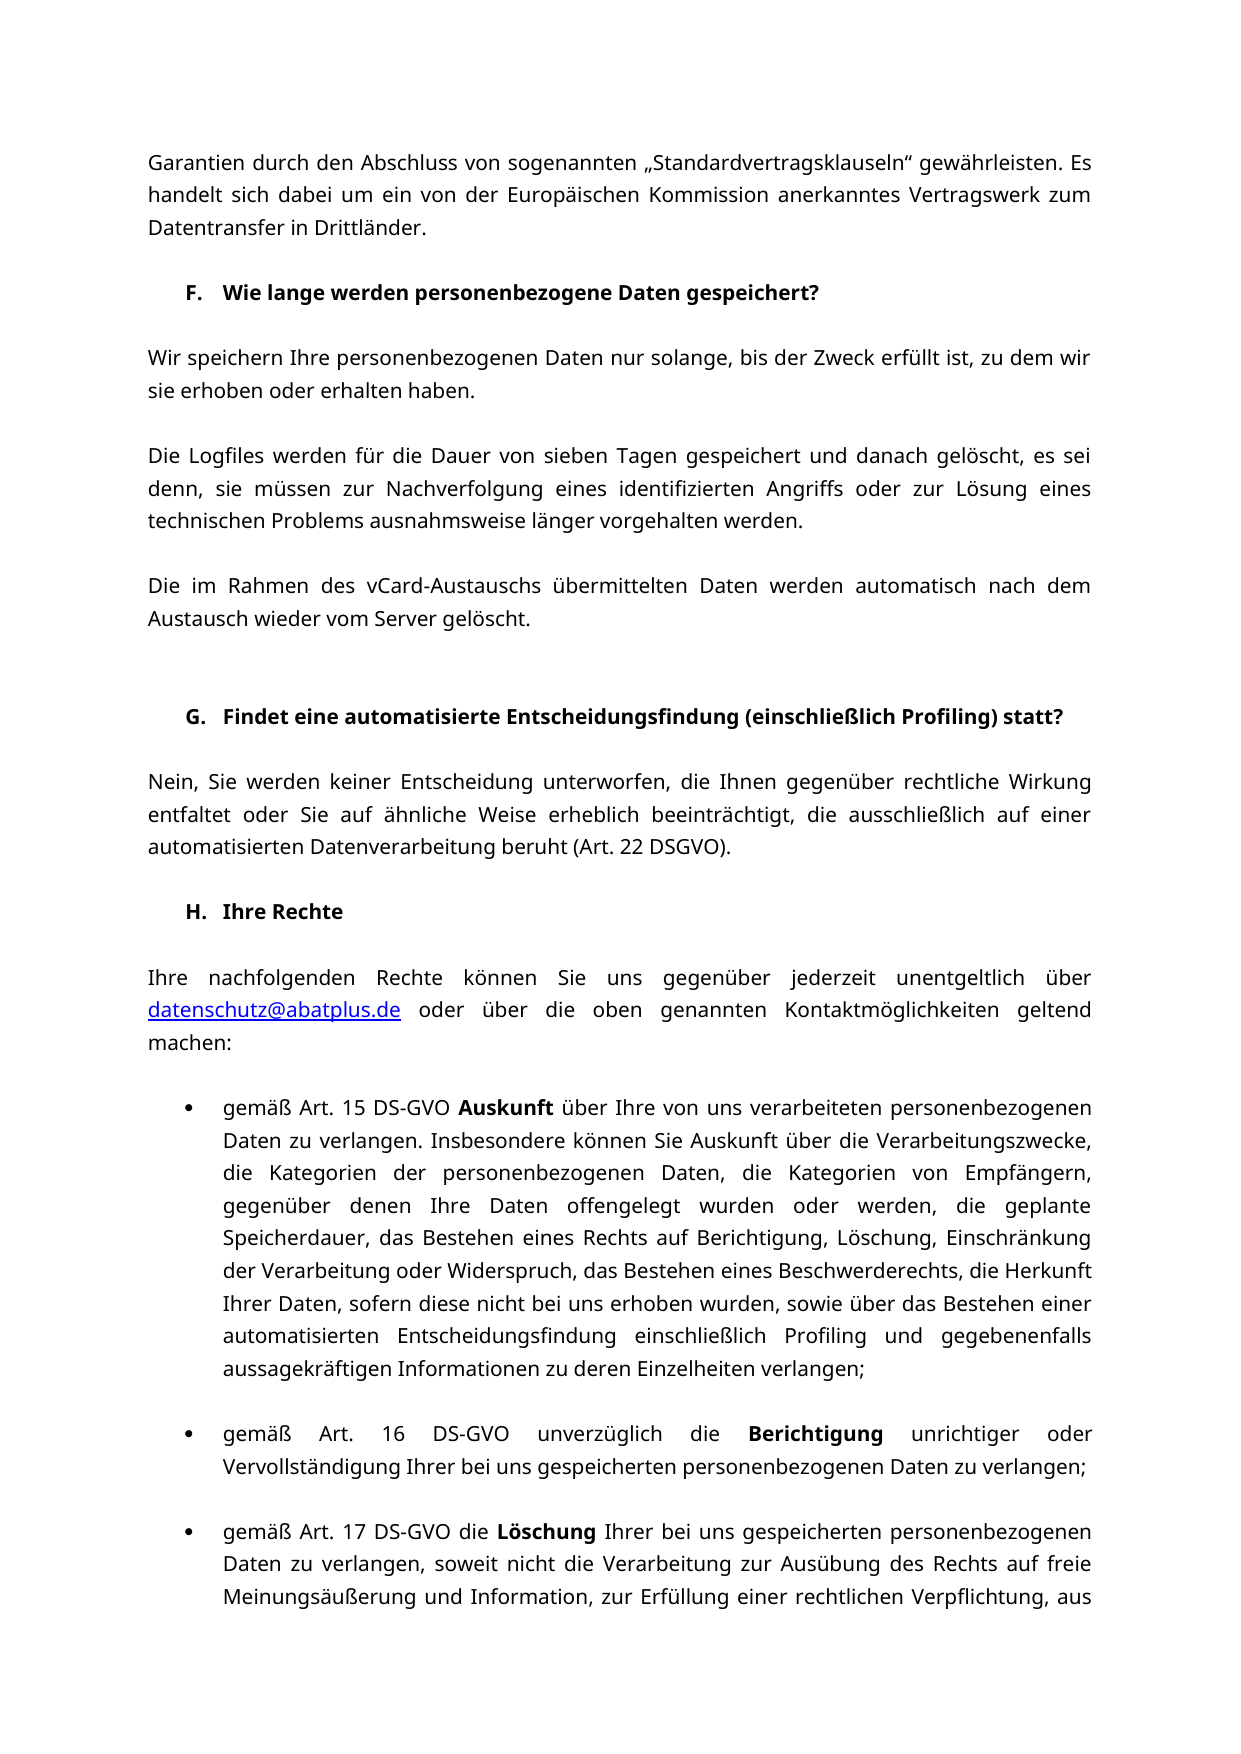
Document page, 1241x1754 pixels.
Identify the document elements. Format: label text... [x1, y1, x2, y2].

list Ihre Rechte [185, 897, 1093, 926]
text Nein, Sie werden keiner Entscheidung unterworfen, die Ihnen gegenüber rechtliche Wirkung entfaltet oder Sie auf ähnliche Weise erheblich beeinträchtigt, die ausschließlich auf einer automatisierten Datenverarbeitung beruht (Art. 22 DSGVO). [148, 767, 1093, 861]
text Ihre nachfolgenden Rechte können Sie uns gegenüber jederzeit unentgeltlich über datenschutz@abatplus.de oder über die oben genannten Kontaktmöglichkeiten geltend machen: [148, 963, 1093, 1056]
list gemäß Art. 15 DS-GVO Auskunft über Ihre von uns verarbeiteten personenbezogenen Daten zu verlangen. Insbesondere können Sie Auskunft über die Verarbeitungszwecke, die Kategorien der personenbezogenen Daten, die Kategorien von Empfängern, gegenüber denen Ihre Daten offengelegt wurden oder werden, die geplante Speicherdauer, das Bestehen eines Rechts auf Berichtigung, Löschung, Einschränkung der Verarbeitung oder Widerspruch, das Bestehen eines Beschwerderechts, die Herkunft Ihrer Daten, sofern diese nicht bei uns erhoben wurden, sowie über das Bestehen einer automatisierten Entscheidungsfindung einschließlich Profiling und gegebenenfalls aussagekräftigen Informationen zu deren Einzelheiten verlangen; [185, 1093, 1093, 1382]
text Wir speichern Ihre personenbezogenen Daten nur solange, bis der Zweck erfüllt ist, zu dem wir sie erhoben oder erhalten haben. [148, 343, 1093, 404]
text Die Logfiles werden für die Dauer von sieben Tagen gespeichert und danach gelöscht, es sei denn, sie müssen zur Nachverfolgung eines identifizierten Angriffs oder zur Lösung eines technischen Problems ausnahmsweise länger vorgehalten werden. [148, 441, 1093, 535]
list gemäß Art. 16 DS-GVO unverzüglich die Berichtigung unrichtiger oder Vervollständigung Ihrer bei uns gespeicherten personenbezogenen Daten zu verlangen; [185, 1419, 1093, 1480]
text Die im Rahmen des vCard-Austauschs übermittelten Daten werden automatisch nach dem Austausch wieder vom Server gelöscht. [148, 571, 1093, 632]
list Findet eine automatisierte Entscheidungsfindung (einschließlich Profiling) statt? [185, 702, 1093, 730]
list Wie lange werden personenbezogene Daten gespeichert? [185, 278, 1093, 306]
